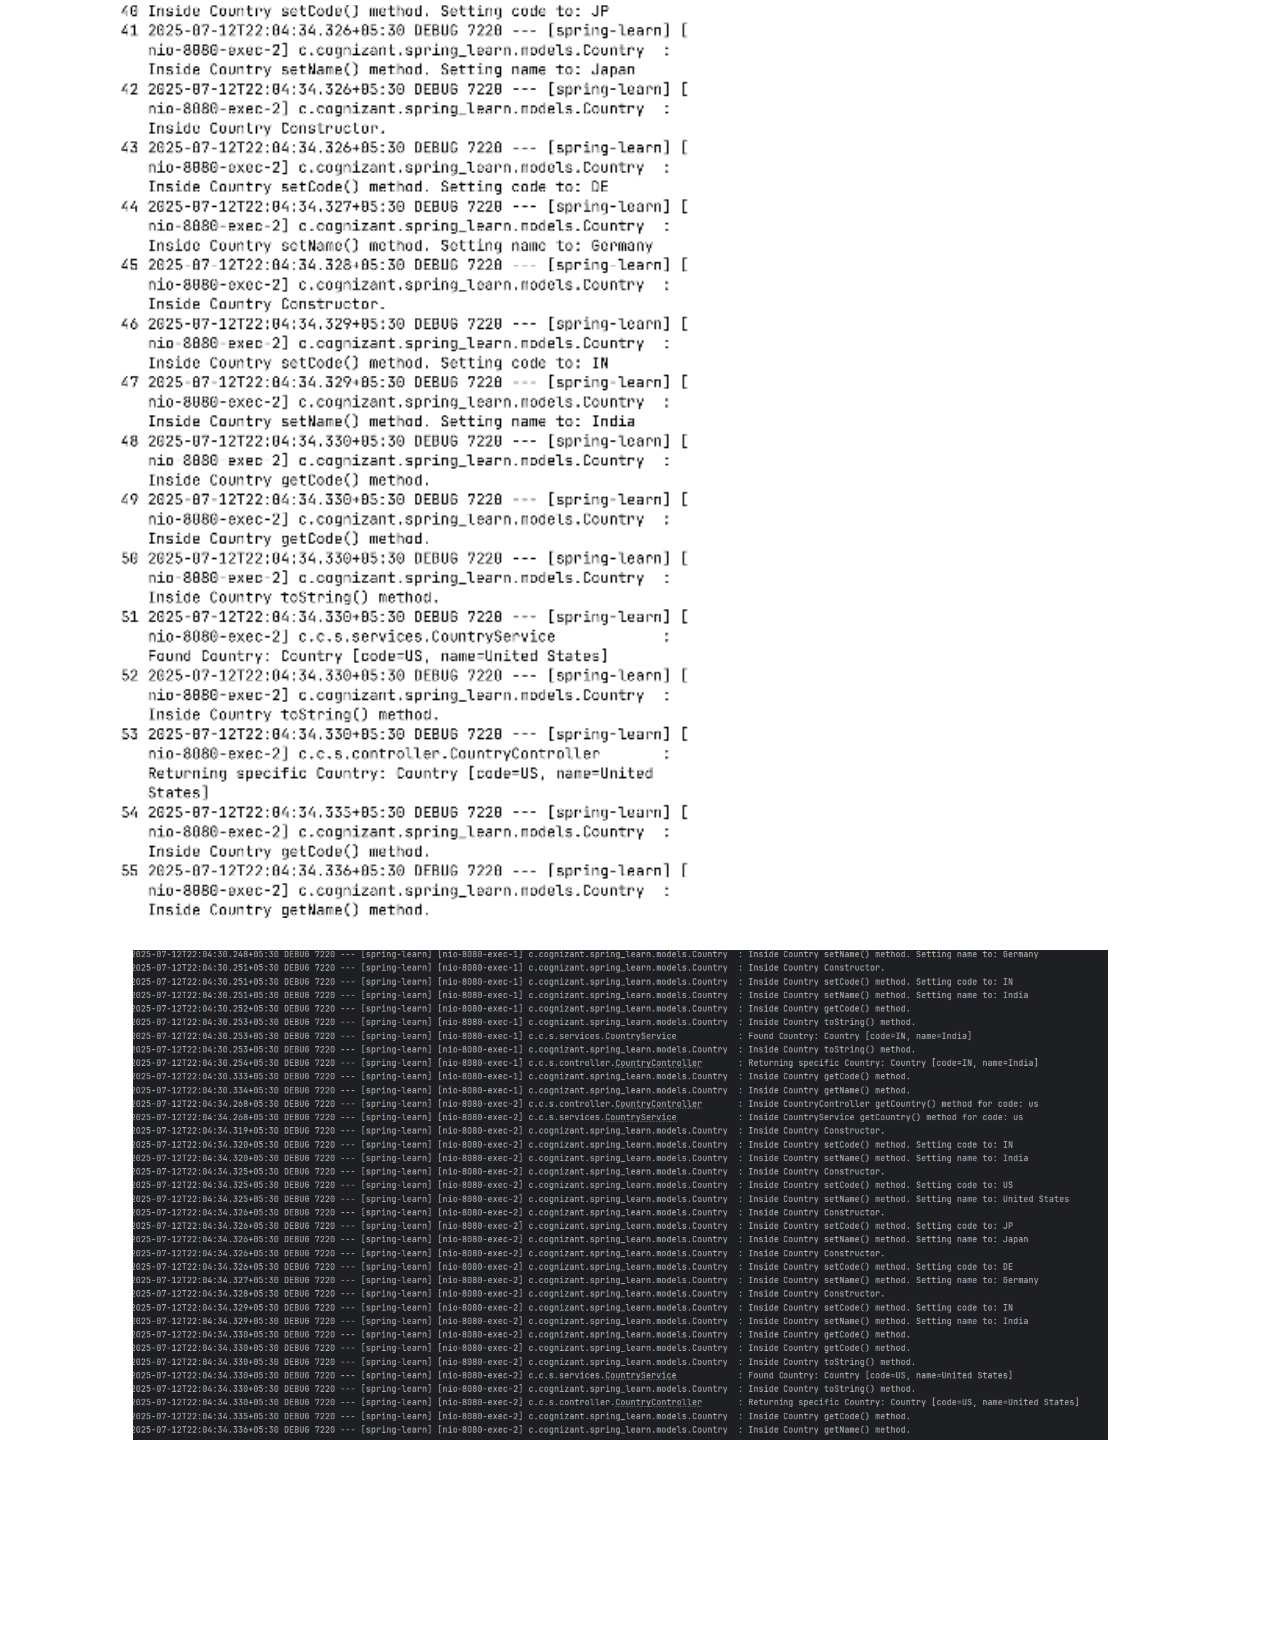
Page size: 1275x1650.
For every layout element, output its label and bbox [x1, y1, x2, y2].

picture [120, 5, 711, 918]
picture [133, 950, 1108, 1440]
